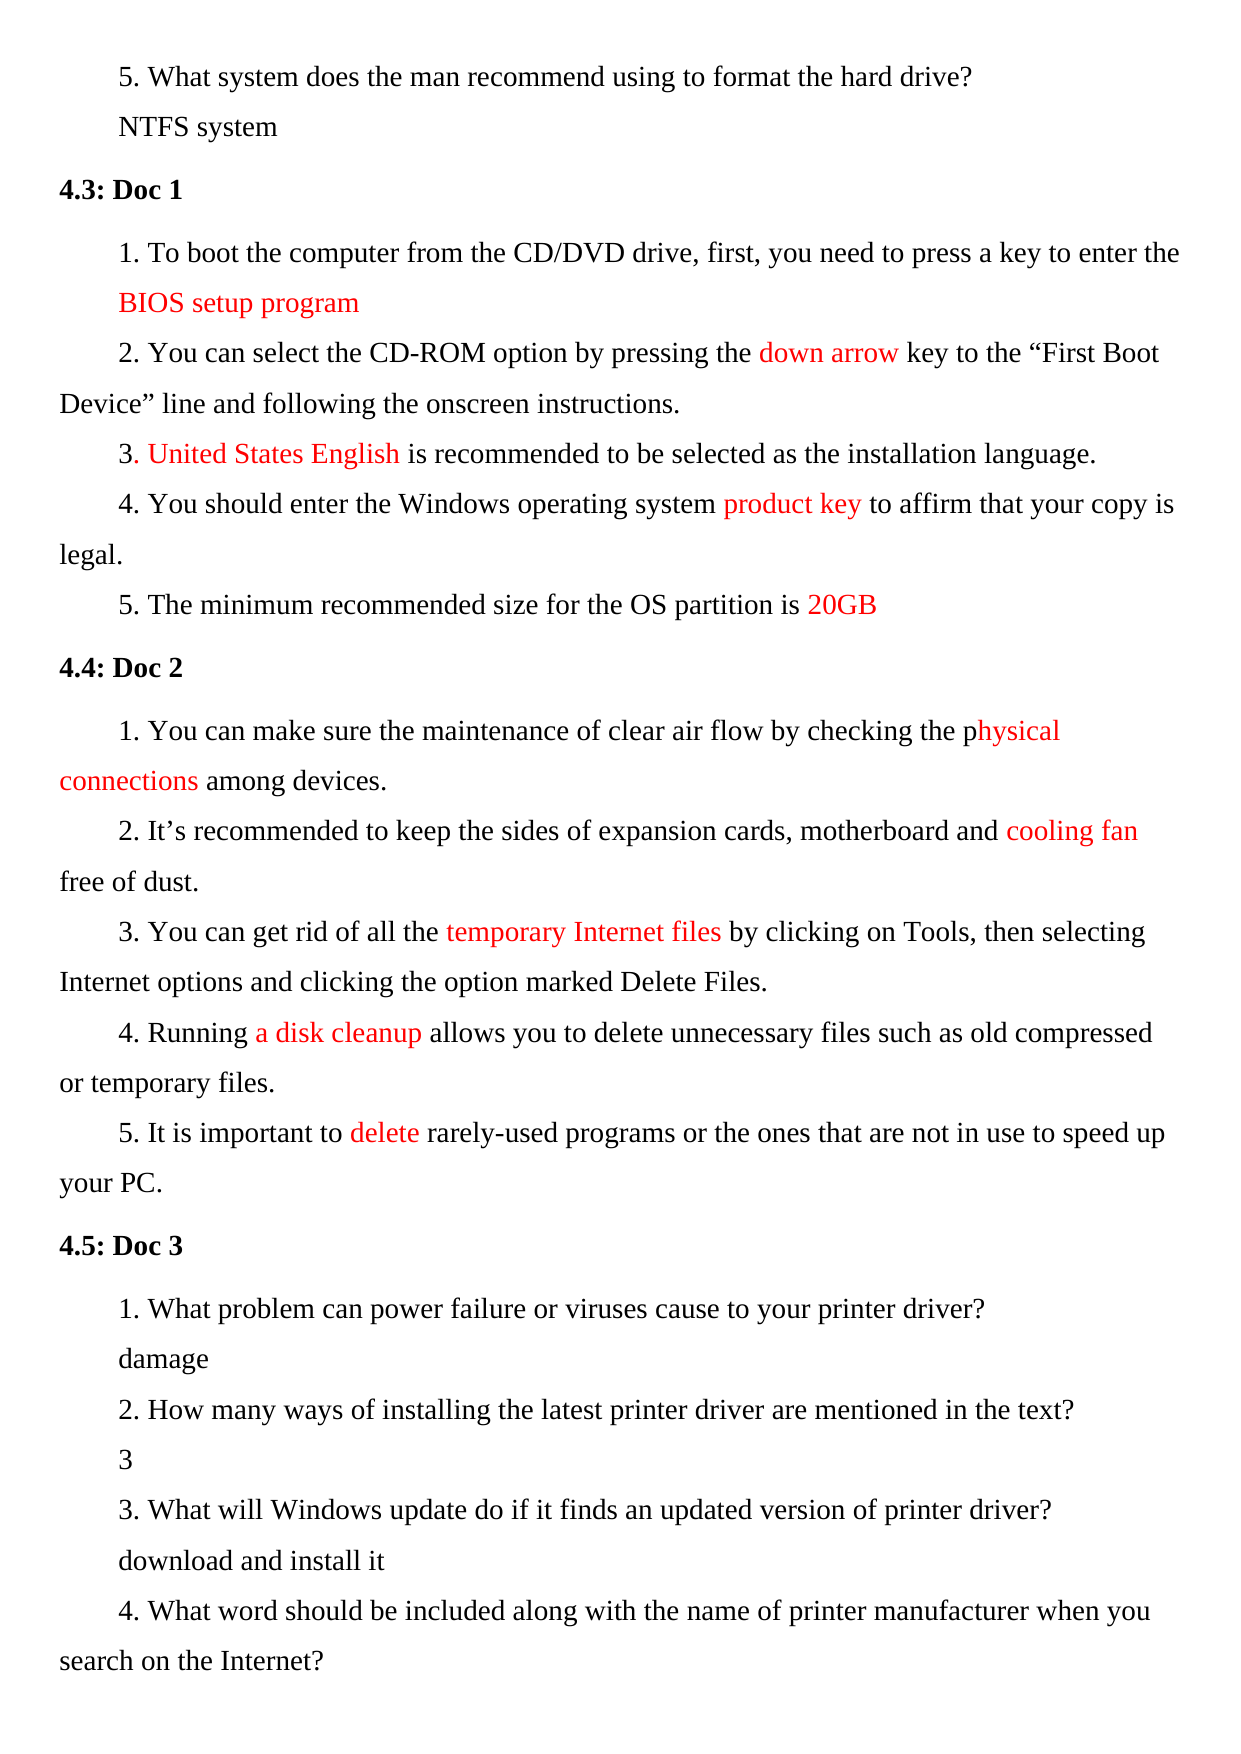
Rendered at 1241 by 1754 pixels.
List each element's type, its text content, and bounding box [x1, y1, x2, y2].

text 4. Running a disk cleanup allows you to delete unnecessary files such as old compressed or temporary files. [59, 1015, 1181, 1098]
text 1. What problem can power failure or viruses cause to your printer driver? [59, 1291, 1181, 1325]
text 5. It is important to delete rarely-used programs or the ones that are not in use to speed up your PC. [59, 1115, 1181, 1199]
text 2. You can select the CD-ROM option by pressing the down arrow key to the “First Boot Device” line and following the onscreen instructions. [59, 336, 1181, 419]
subtitle Doc 1 [59, 172, 1181, 206]
text 2. How many ways of installing the latest printer driver are mentioned in the text? [59, 1392, 1181, 1425]
text 5. What system does the man recommend using to format the hard drive? [59, 59, 1181, 93]
text BIOS setup program [59, 285, 1181, 319]
text 4. You should enter the Windows operating system product key to affirm that your copy is legal. [59, 487, 1181, 570]
text 5. The minimum recommended size for the OS partition is 20GB [59, 587, 1181, 621]
text 2. It’s recommended to keep the sides of expansion cards, motherboard and cooling fan free of dust. [59, 813, 1181, 897]
text 1. To boot the computer from the CD/DVD drive, first, you need to press a key to enter the [59, 235, 1181, 268]
text download and install it [59, 1543, 1181, 1576]
subtitle Doc 3 [59, 1228, 1181, 1262]
text 3. You can get rid of all the temporary Internet files by clicking on Tools, then selecting Internet options and clicking the option marked Delete Files. [59, 914, 1181, 998]
text 1. You can make sure the maintenance of clear air flow by checking the physical connections among devices. [59, 713, 1181, 797]
text 3. United States English is recommended to be selected as the installation language. [59, 436, 1181, 470]
text damage [59, 1342, 1181, 1375]
text NTFS system [59, 109, 1181, 143]
subtitle Doc 2 [59, 650, 1181, 683]
text 4. What word should be included along with the name of printer manufacturer when you search on the Internet? [59, 1593, 1181, 1677]
text 3 [59, 1442, 1181, 1476]
text 3. What will Windows update do if it finds an updated version of printer driver? [59, 1492, 1181, 1526]
